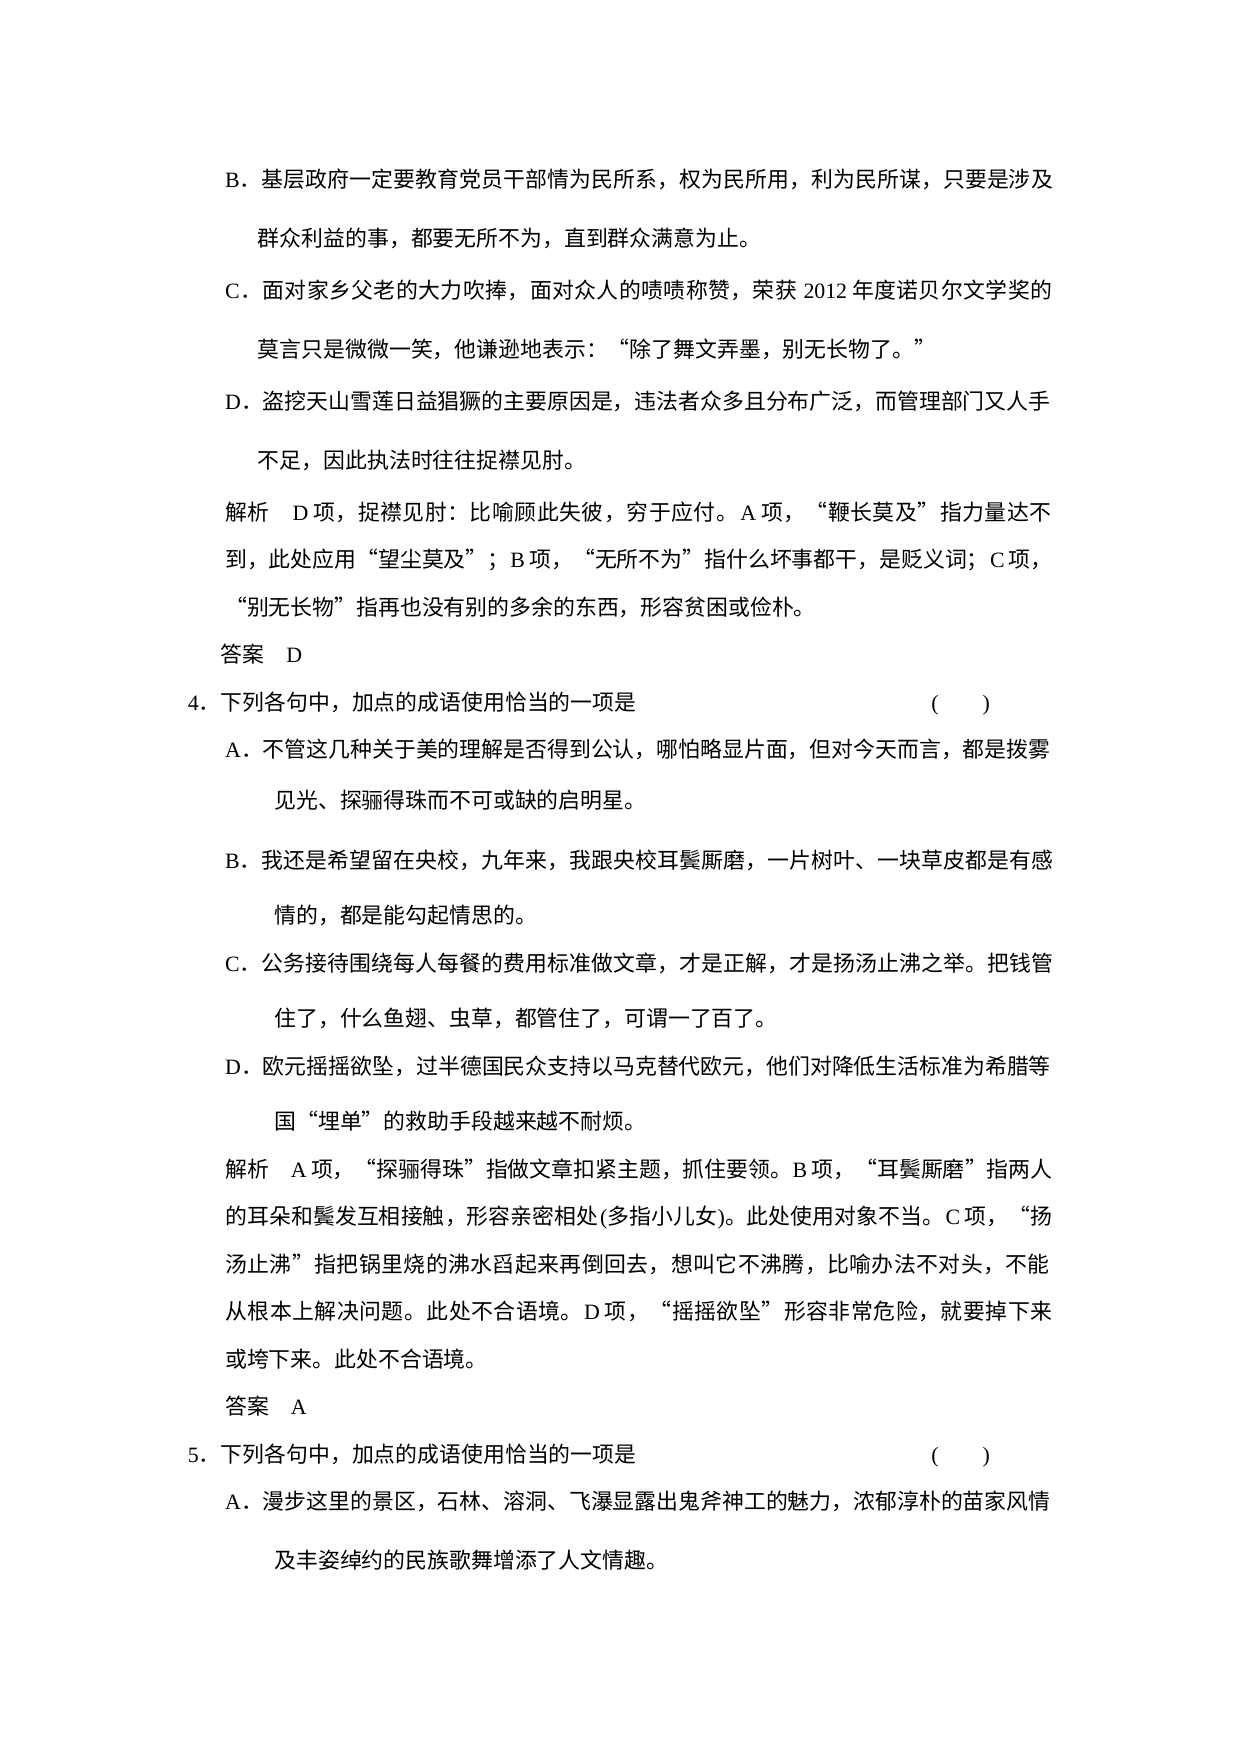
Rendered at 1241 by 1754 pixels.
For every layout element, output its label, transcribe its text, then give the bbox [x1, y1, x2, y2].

text C．面对家乡父老的大力吹捧，面对众人的啧啧称赞，荣获2012年度诺贝尔文学奖的莫言只是微微一笑，他谦逊地表示：“除了舞文弄墨，别无长物了。” [225, 273, 1053, 364]
text B．我还是希望留在央校，九年来，我跟央校耳鬓厮磨，一片树叶、一块草皮都是有感情的，都是能勾起情思的。 [225, 843, 1053, 930]
text A．不管这几种关于美的理解是否得到公认，哪怕略显片面，但对今天而言，都是拨雾见光、探骊得珠而不可或缺的启明星。 [225, 732, 1053, 823]
text D．盗挖天山雪莲日益猖獗的主要原因是，违法者众多且分布广泛，而管理部门又人手不足，因此执法时往往捉襟见肘。 [225, 384, 1053, 475]
text D．欧元摇摇欲坠，过半德国民众支持以马克替代欧元，他们对降低生活标准为希腊等国“埋单”的救助手段越来越不耐烦。 [225, 1049, 1053, 1136]
text B．基层政府一定要教育党员干部情为民所系，权为民所用，利为民所谋，只要是涉及群众利益的事，都要无所不为，直到群众满意为止。 [225, 162, 1053, 253]
text A．漫步这里的景区，石林、溶洞、飞瀑显露出鬼斧神工的魅力，浓郁淳朴的苗家风情及丰姿绰约的民族歌舞增添了人文情趣。 [225, 1484, 1053, 1575]
text 解析 D项，捉襟见肘：比喻顾此失彼，穷于应付。A项，“鞭长莫及”指力量达不到，此处应用“望尘莫及”；B项，“无所不为”指什么坏事都干，是贬义词；C项，“别无长物”指再也没有别的多余的东西，形容贫困或俭朴。 [225, 494, 1053, 621]
text 答案 D [188, 637, 1053, 669]
text 答案 A [225, 1389, 1053, 1421]
text C．公务接待围绕每人每餐的费用标准做文章，才是正解，才是扬汤止沸之举。把钱管住了，什么鱼翅、虫草，都管住了，可谓一了百了。 [225, 946, 1053, 1033]
text 5．下列各句中，加点的成语使用恰当的一项是 ( ) [188, 1437, 1053, 1468]
text 4．下列各句中，加点的成语使用恰当的一项是 ( ) [188, 684, 1053, 716]
text 解析 A项，“探骊得珠”指做文章扣紧主题，抓住要领。B项，“耳鬓厮磨”指两人的耳朵和鬓发互相接触，形容亲密相处(多指小儿女)。此处使用对象不当。C项，“扬汤止沸”指把锅里烧的沸水舀起来再倒回去，想叫它不沸腾，比喻办法不对头，不能从根本上解决问题。此处不合语境。D项，“摇摇欲坠”形容非常危险，就要掉下来或垮下来。此处不合语境。 [225, 1152, 1053, 1373]
